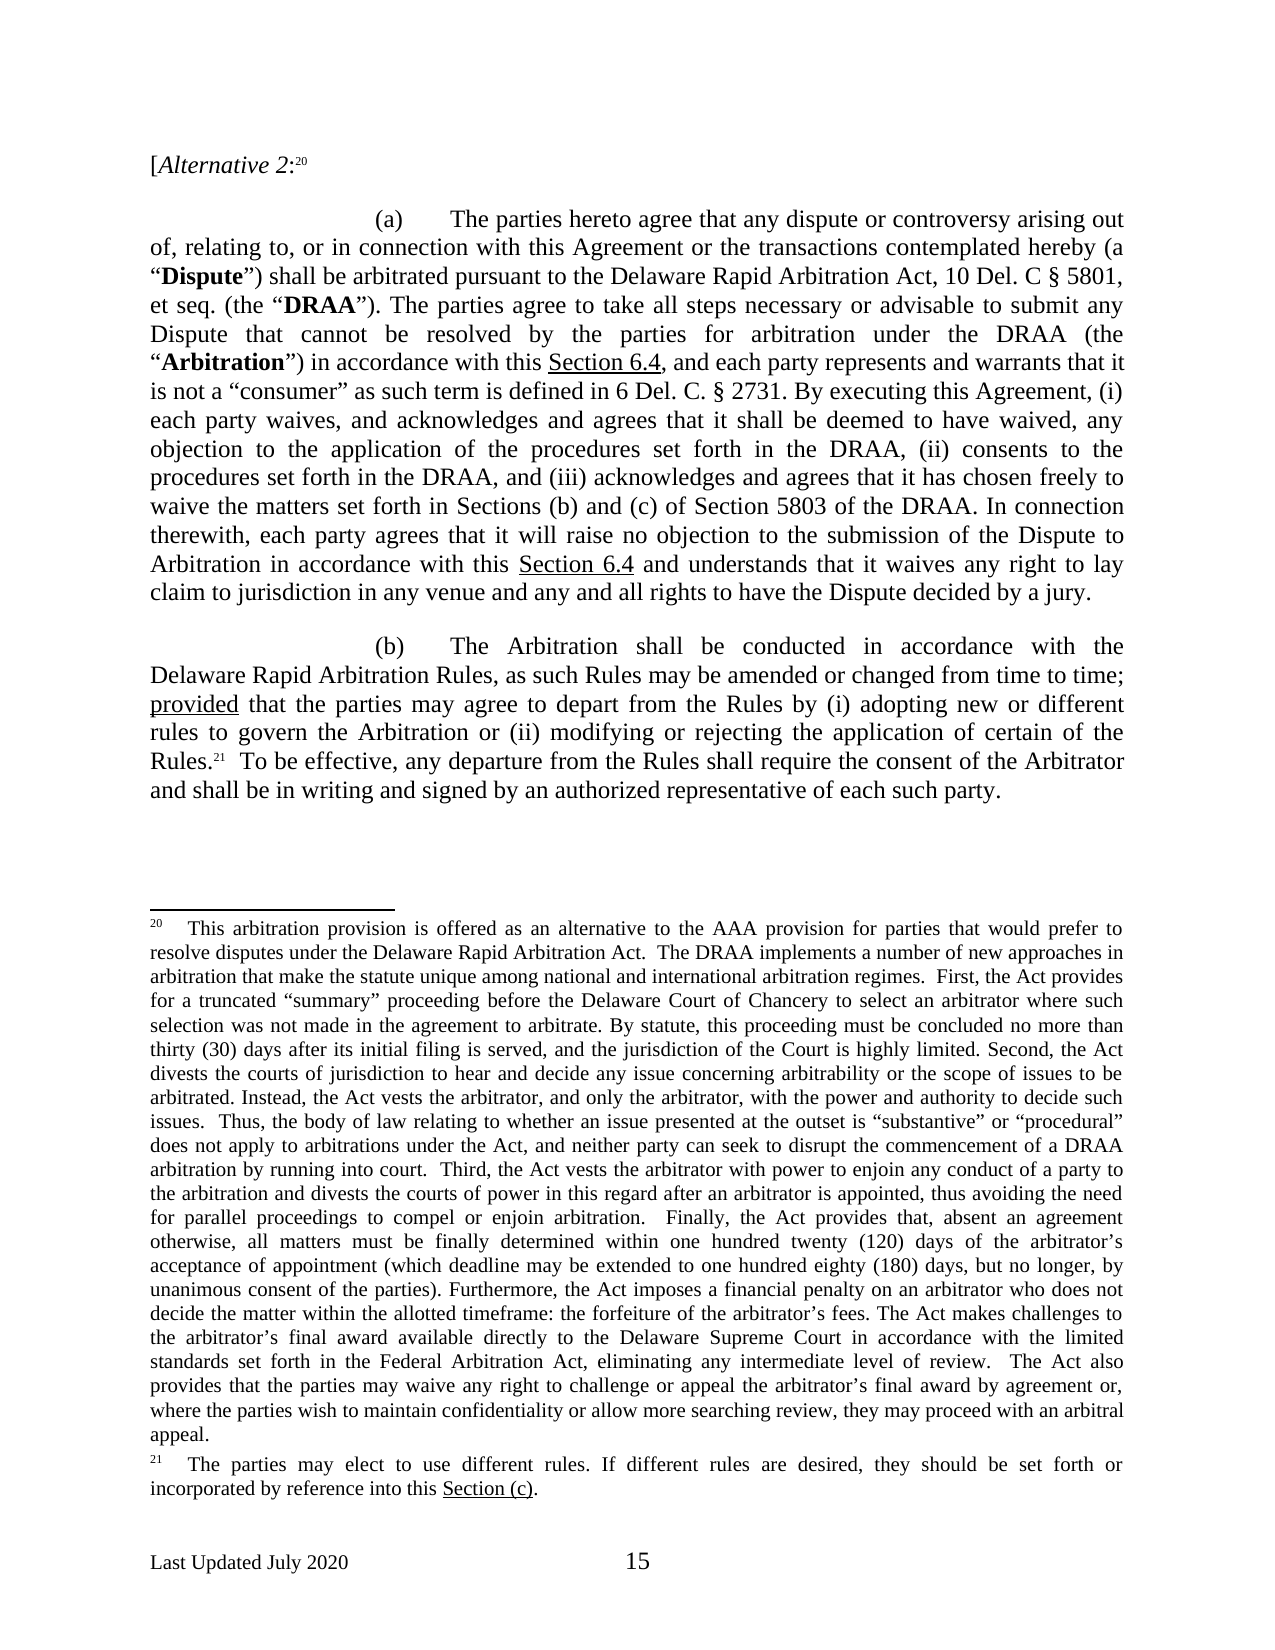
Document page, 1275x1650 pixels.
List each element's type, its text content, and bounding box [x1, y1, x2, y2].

subtitle The Arbitration shall be conducted in accordance with the Delaware Rapid Arbitration Rules, as such Rules may be amended or changed from time to time; provided that the parties may agree to depart from the Rules by (i) adopting new or different rules to govern the Arbitration or (ii) modifying or rejecting the application of certain of the Rules. To be effective, any departure from the Rules shall require the consent of the Arbitrator and shall be in writing and signed by an authorized representative of each such party. [150, 631, 1125, 804]
subtitle The parties hereto agree that any dispute or controversy arising out of, relating to, or in connection with this Agreement or the transactions contemplated hereby (a “Dispute”) shall be arbitrated pursuant to the Delaware Rapid Arbitration Act, 10 Del. C § 5801, et seq. (the “DRAA”). The parties agree to take all steps necessary or advisable to submit any Dispute that cannot be resolved by the parties for arbitration under the DRAA (the “Arbitration”) in accordance with this Section 6.4, and each party represents and warrants that it is not a “consumer” as such term is defined in 6 Del. C. § 2731. By executing this Agreement, (i) each party waives, and acknowledges and agrees that it shall be deemed to have waived, any objection to the application of the procedures set forth in the DRAA, (ii) consents to the procedures set forth in the DRAA, and (iii) acknowledges and agrees that it has chosen freely to waive the matters set forth in Sections (b) and (c) of Section 5803 of the DRAA. In connection therewith, each party agrees that it will raise no objection to the submission of the Dispute to Arbitration in accordance with this Section 6.4 and understands that it waives any right to lay claim to jurisdiction in any venue and any and all rights to have the Dispute decided by a jury. [150, 204, 1125, 606]
text [Alternative 2: [150, 150, 1125, 179]
